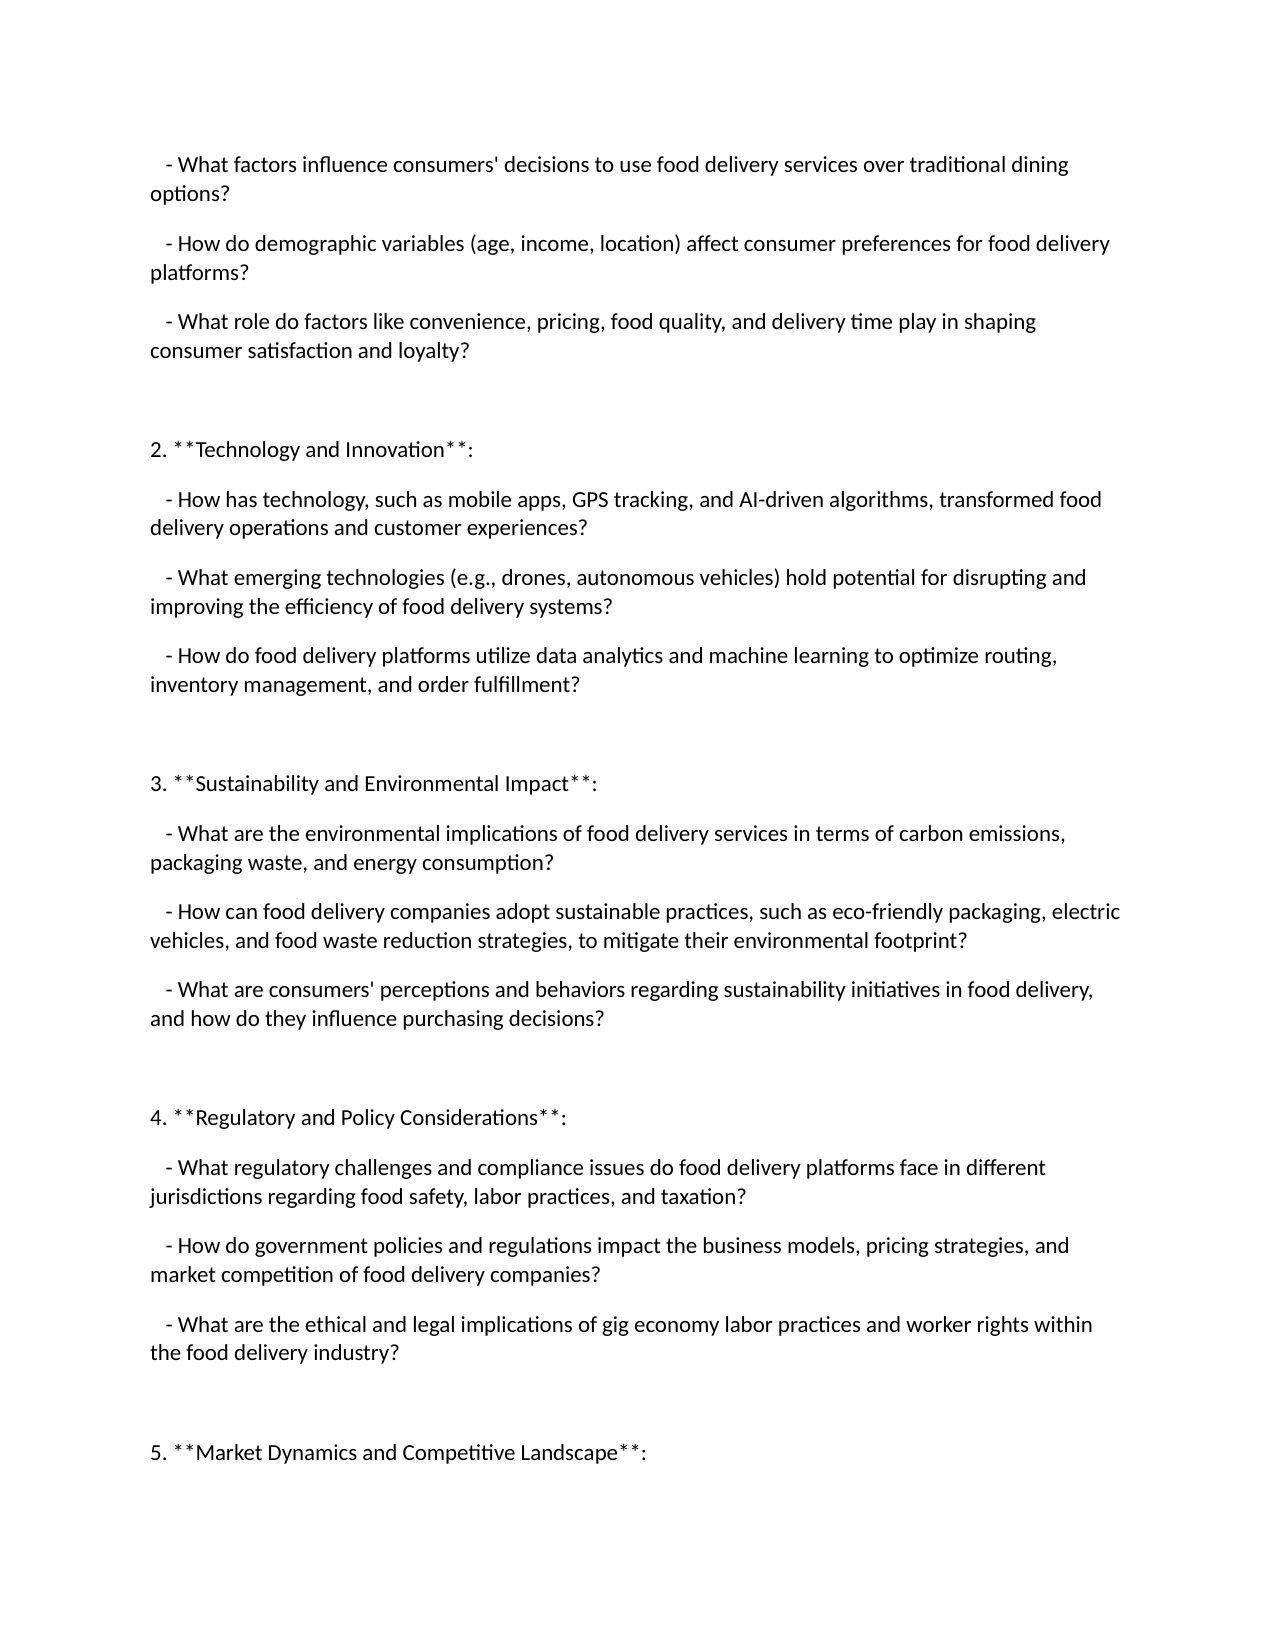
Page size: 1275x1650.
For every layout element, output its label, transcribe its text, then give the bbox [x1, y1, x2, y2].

text - How do government policies and regulations impact the business models, pricing strategies, and market competition of food delivery companies? [150, 1231, 1125, 1288]
text - How do demographic variables (age, income, location) affect consumer preferences for food delivery platforms? [150, 228, 1125, 286]
text - How has technology, such as mobile apps, GPS tracking, and AI-driven algorithms, transformed food delivery operations and customer experiences? [150, 484, 1125, 542]
text 3. **Sustainability and Environmental Impact**: [150, 769, 1125, 797]
text - What are the environmental implications of food delivery services in terms of carbon emissions, packaging waste, and energy consumption? [150, 818, 1125, 876]
text - What factors influence consumers' decisions to use food delivery services over traditional dining options? [150, 150, 1125, 207]
text - What regulatory challenges and compliance issues do food delivery platforms face in different jurisdictions regarding food safety, labor practices, and taxation? [150, 1152, 1125, 1210]
text 4. **Regulatory and Policy Considerations**: [150, 1103, 1125, 1132]
text - How do food delivery platforms utilize data analytics and machine learning to optimize routing, inventory management, and order fulfillment? [150, 641, 1125, 698]
text - How can food delivery companies adopt sustainable practices, such as eco-friendly packaging, electric vehicles, and food waste reduction strategies, to mitigate their environmental footprint? [150, 897, 1125, 954]
text - What emerging technologies (e.g., drones, autonomous vehicles) hold potential for disrupting and improving the efficiency of food delivery systems? [150, 562, 1125, 620]
text 2. **Technology and Innovation**: [150, 434, 1125, 463]
text - What are consumers' perceptions and behaviors regarding sustainability initiatives in food delivery, and how do they influence purchasing decisions? [150, 975, 1125, 1032]
text - What role do factors like convenience, pricing, food quality, and delivery time play in shaping consumer satisfaction and loyalty? [150, 307, 1125, 364]
text 5. **Market Dynamics and Competitive Landscape**: [150, 1437, 1125, 1466]
text - What are the ethical and legal implications of gig economy labor practices and worker rights within the food delivery industry? [150, 1309, 1125, 1367]
